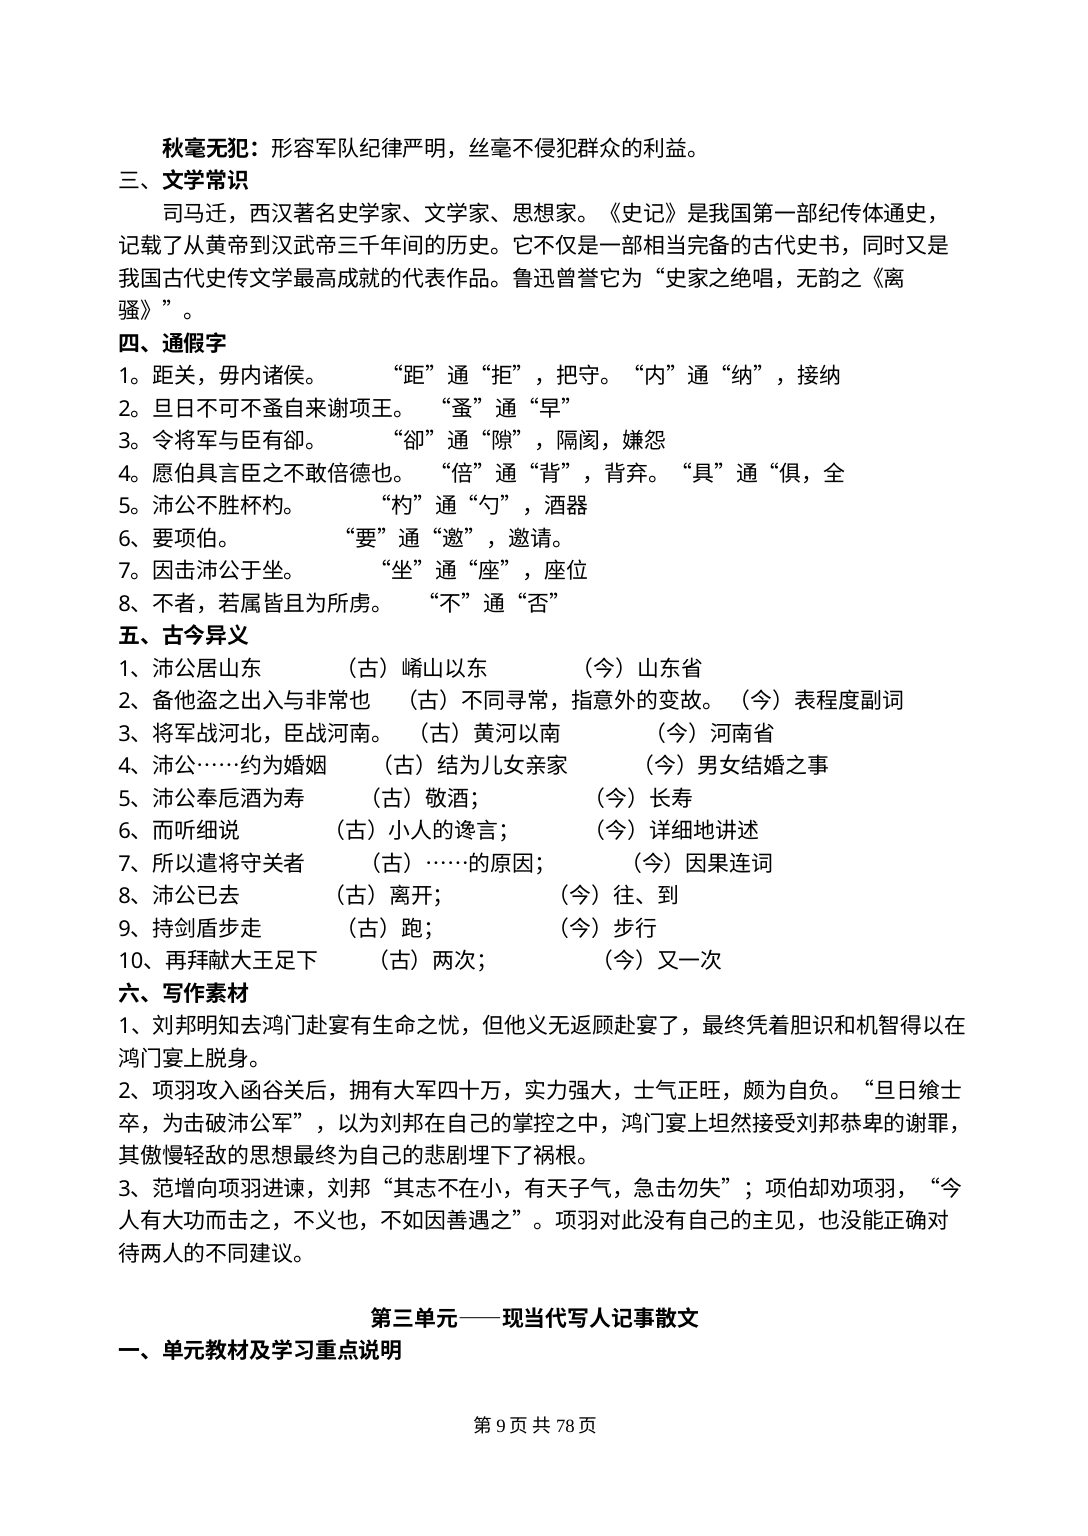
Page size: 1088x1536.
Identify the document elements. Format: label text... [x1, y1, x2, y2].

text 1。距关，毋内诸侯。 “距”通“拒”，把守。“内”通“纳”，接纳 [118, 358, 969, 391]
text 一、单元教材及学习重点说明 [118, 1333, 969, 1366]
text 3、范增向项羽进谏，刘邦“其志不在小，有天子气，急击勿失”；项伯却劝项羽，“今人有大功而击之，不义也，不如因善遇之”。项羽对此没有自己的主见，也没能正确对待两人的不同建议。 [118, 1171, 969, 1268]
text 秋毫无犯：形容军队纪律严明，丝毫不侵犯群众的利益。 [118, 131, 969, 163]
text 5。沛公不胜杯杓。 “杓”通“勺”，酒器 [118, 488, 969, 521]
text 三、文学常识 [118, 163, 969, 196]
text 7。因击沛公于坐。 “坐”通“座”，座位 [118, 553, 969, 586]
text 8、沛公已去 （古）离开； （今）往、到 [118, 878, 969, 911]
text 第三单元——现当代写人记事散文 [118, 1301, 969, 1333]
text 1、刘邦明知去鸿门赴宴有生命之忧，但他义无返顾赴宴了，最终凭着胆识和机智得以在鸿门宴上脱身。 [118, 1008, 969, 1073]
text 5、沛公奉卮酒为寿 （古）敬酒； （今）长寿 [118, 781, 969, 813]
text 6、要项伯。 “要”通“邀”，邀请。 [118, 521, 969, 553]
text 五、古今异义 [118, 618, 969, 651]
text 6、而听细说 （古）小人的谗言； （今）详细地讲述 [118, 813, 969, 846]
text 3。令将军与臣有卻。 “卻”通“隙”，隔阂，嫌怨 [118, 423, 969, 456]
text 2。旦日不可不蚤自来谢项王。 “蚤”通“早” [118, 391, 969, 423]
text 六、写作素材 [118, 976, 969, 1008]
text 4。愿伯具言臣之不敢倍德也。 “倍”通“背”，背弃。“具”通“俱，全 [118, 456, 969, 488]
text 四、通假字 [118, 326, 969, 358]
text 2、备他盗之出入与非常也 （古）不同寻常，指意外的变故。 （今）表程度副词 [118, 683, 969, 716]
text 9、持剑盾步走 （古）跑； （今）步行 [118, 911, 969, 943]
text 8、不者，若属皆且为所虏。 “不”通“否” [118, 586, 969, 618]
text 7、所以遣将守关者 （古）……的原因； （今）因果连词 [118, 846, 969, 878]
text 司马迁，西汉著名史学家、文学家、思想家。《史记》是我国第一部纪传体通史，记载了从黄帝到汉武帝三千年间的历史。它不仅是一部相当完备的古代史书，同时又是我国古代史传文学最高成就的代表作品。鲁迅曾誉它为“史家之绝唱，无韵之《离骚》”。 [118, 196, 969, 326]
text 10、再拜献大王足下 （古）两次； （今）又一次 [118, 943, 969, 976]
text 4、沛公……约为婚姻 （古）结为儿女亲家 （今）男女结婚之事 [118, 748, 969, 781]
text 1、沛公居山东 （古）崤山以东 （今）山东省 [118, 651, 969, 683]
text 3、将军战河北，臣战河南。 （古）黄河以南 （今）河南省 [118, 716, 969, 748]
text 2、项羽攻入函谷关后，拥有大军四十万，实力强大，士气正旺，颇为自负。“旦日飨士卒，为击破沛公军”，以为刘邦在自己的掌控之中，鸿门宴上坦然接受刘邦恭卑的谢罪，其傲慢轻敌的思想最终为自己的悲剧埋下了祸根。 [118, 1073, 969, 1171]
